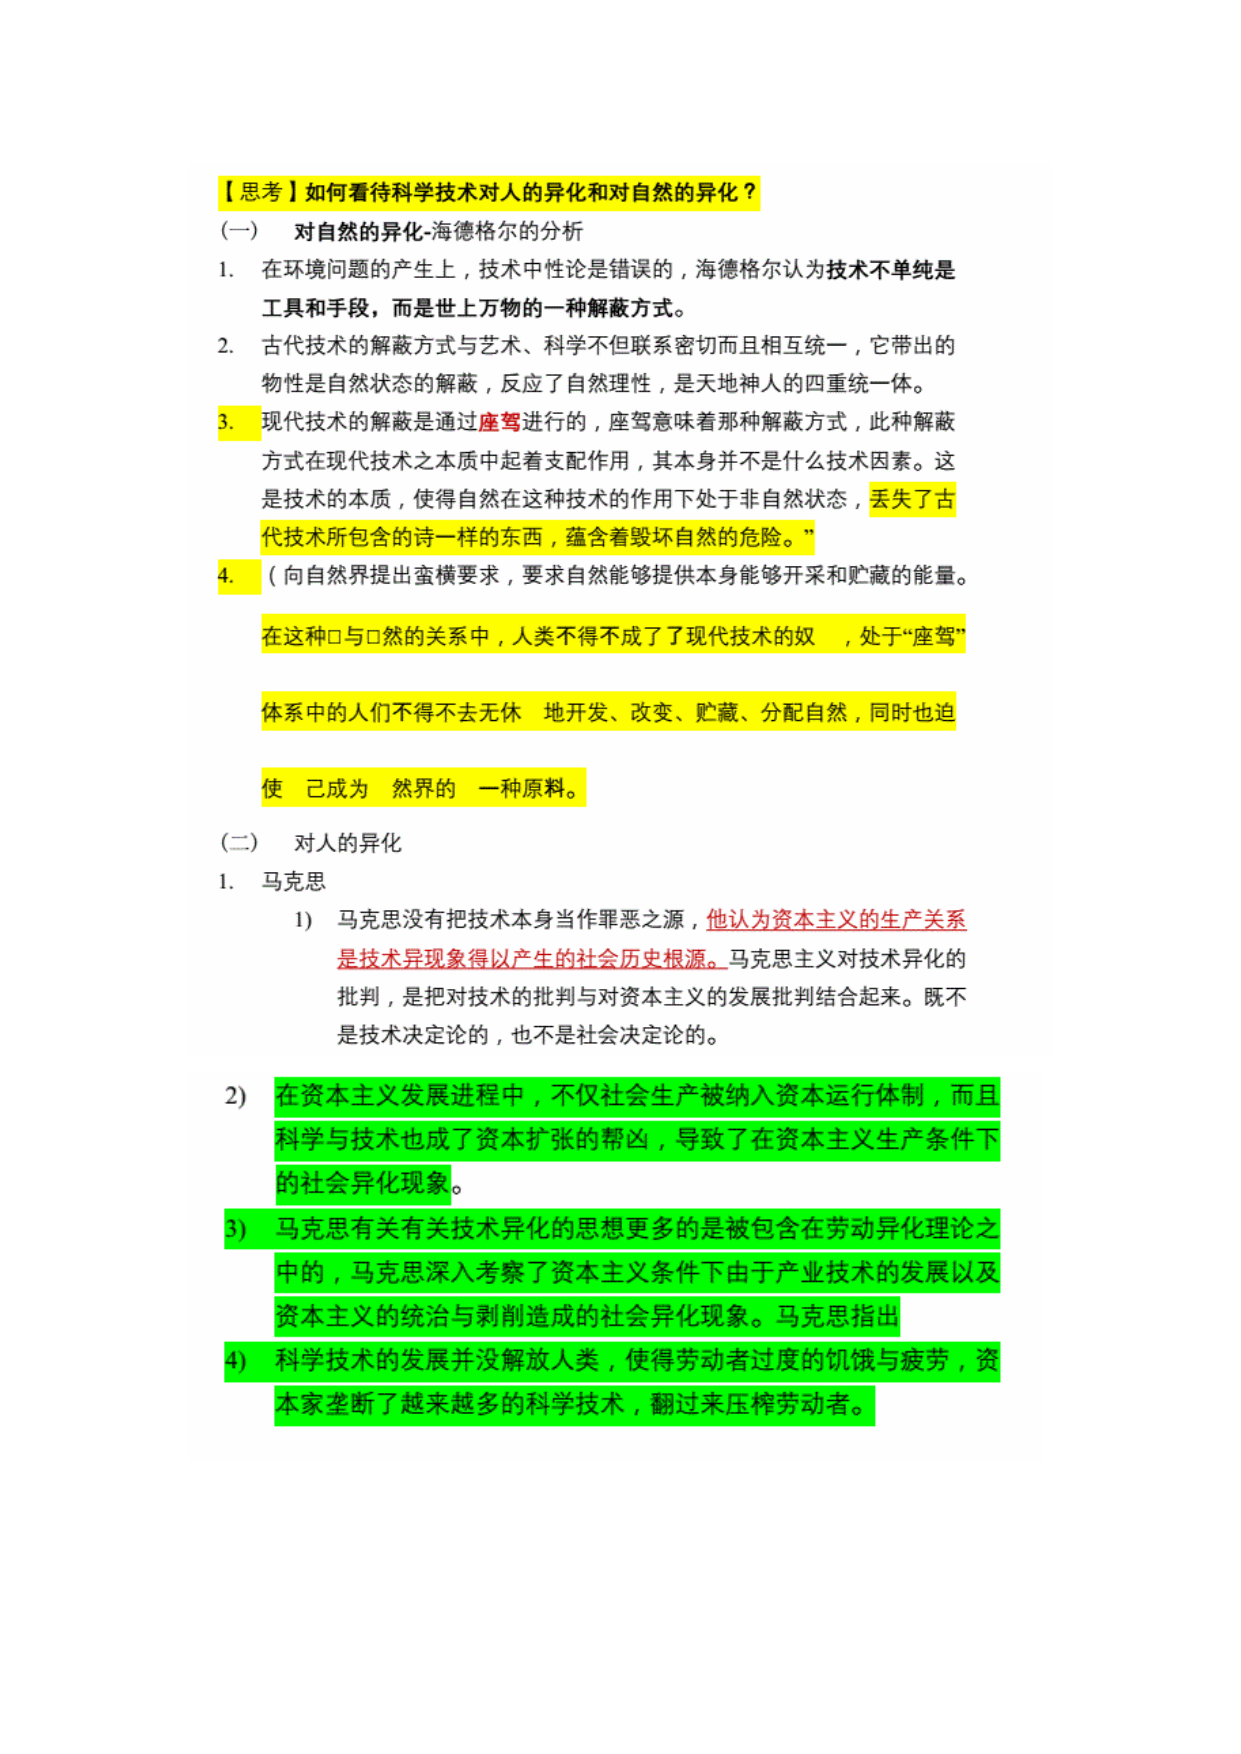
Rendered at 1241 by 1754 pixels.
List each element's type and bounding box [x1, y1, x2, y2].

picture [187, 1072, 1043, 1461]
picture [187, 162, 1053, 1056]
